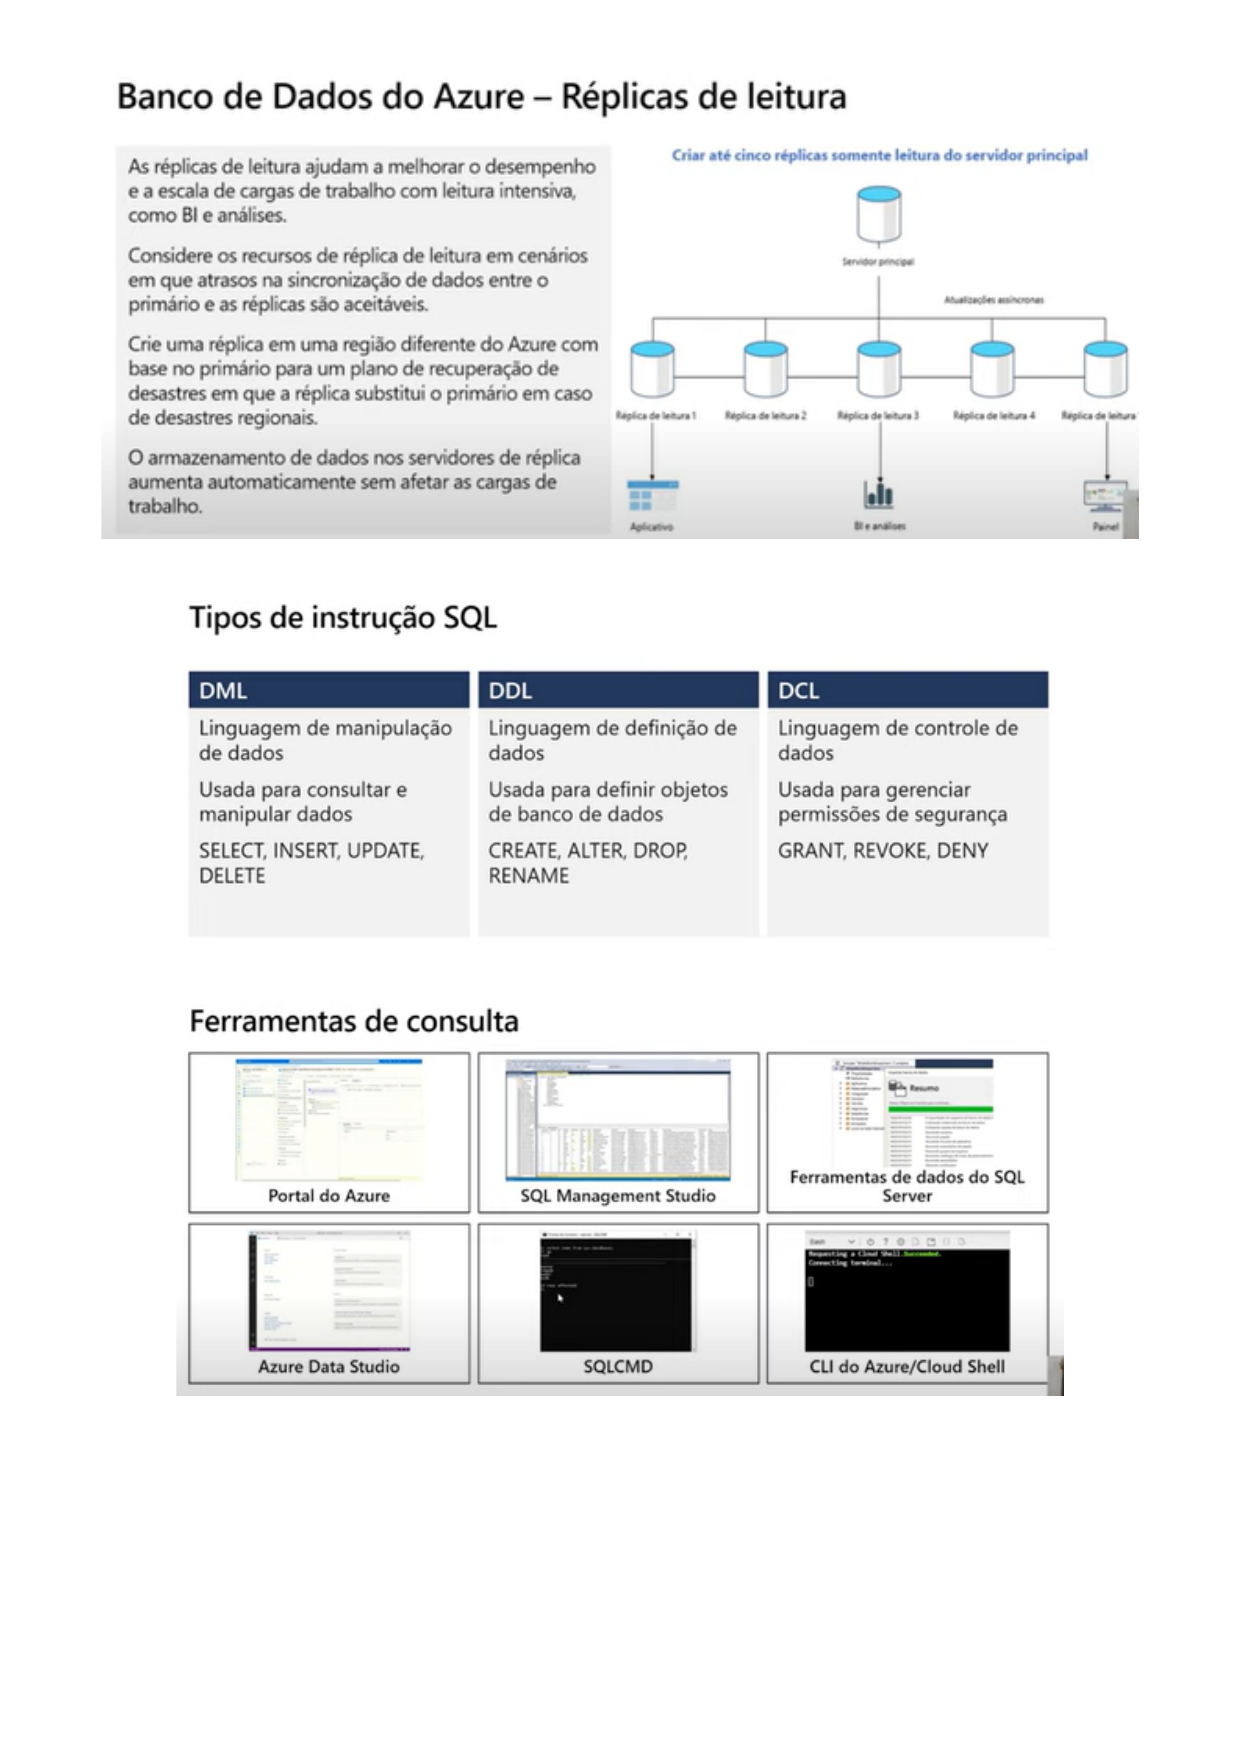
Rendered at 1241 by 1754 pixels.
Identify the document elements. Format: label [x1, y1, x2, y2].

picture [101, 75, 1139, 539]
picture [179, 592, 1061, 951]
picture [176, 991, 1064, 1396]
